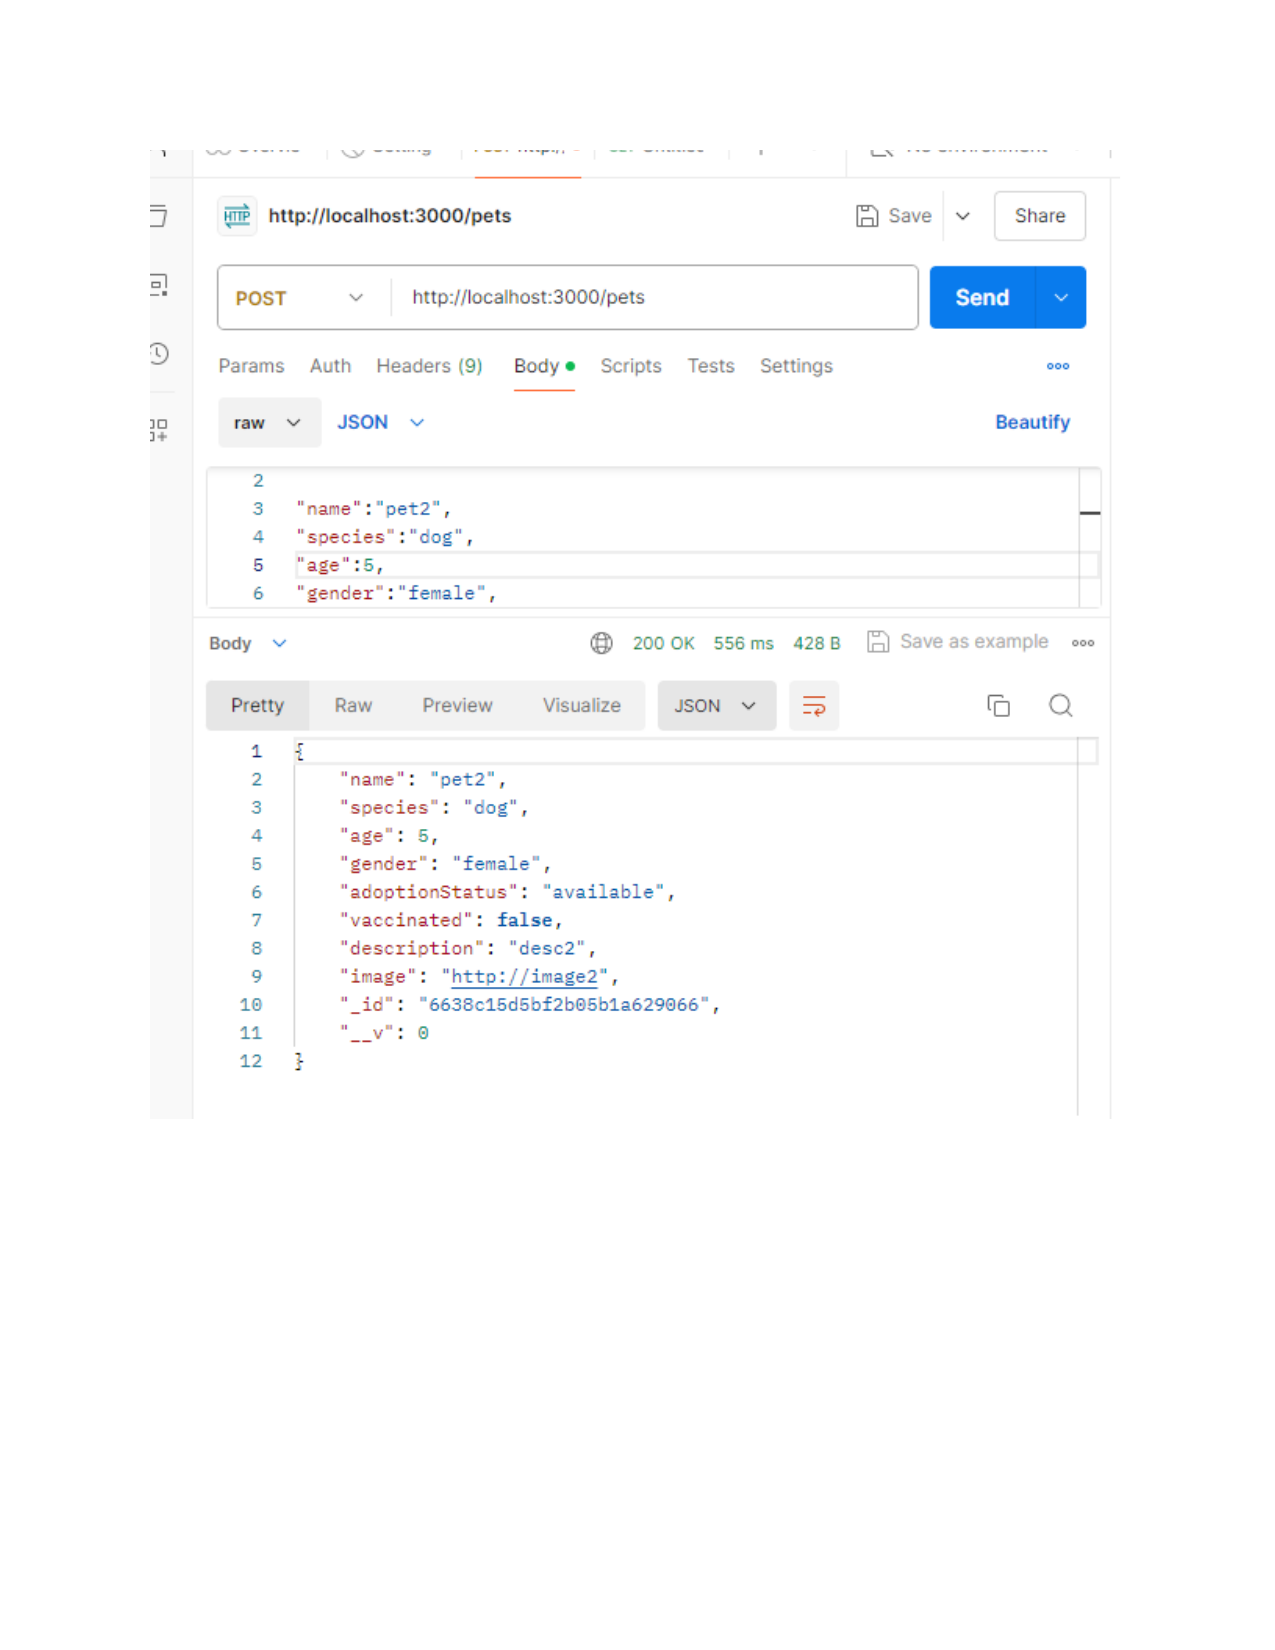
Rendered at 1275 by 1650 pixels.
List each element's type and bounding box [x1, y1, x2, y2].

picture [150, 150, 1121, 1119]
